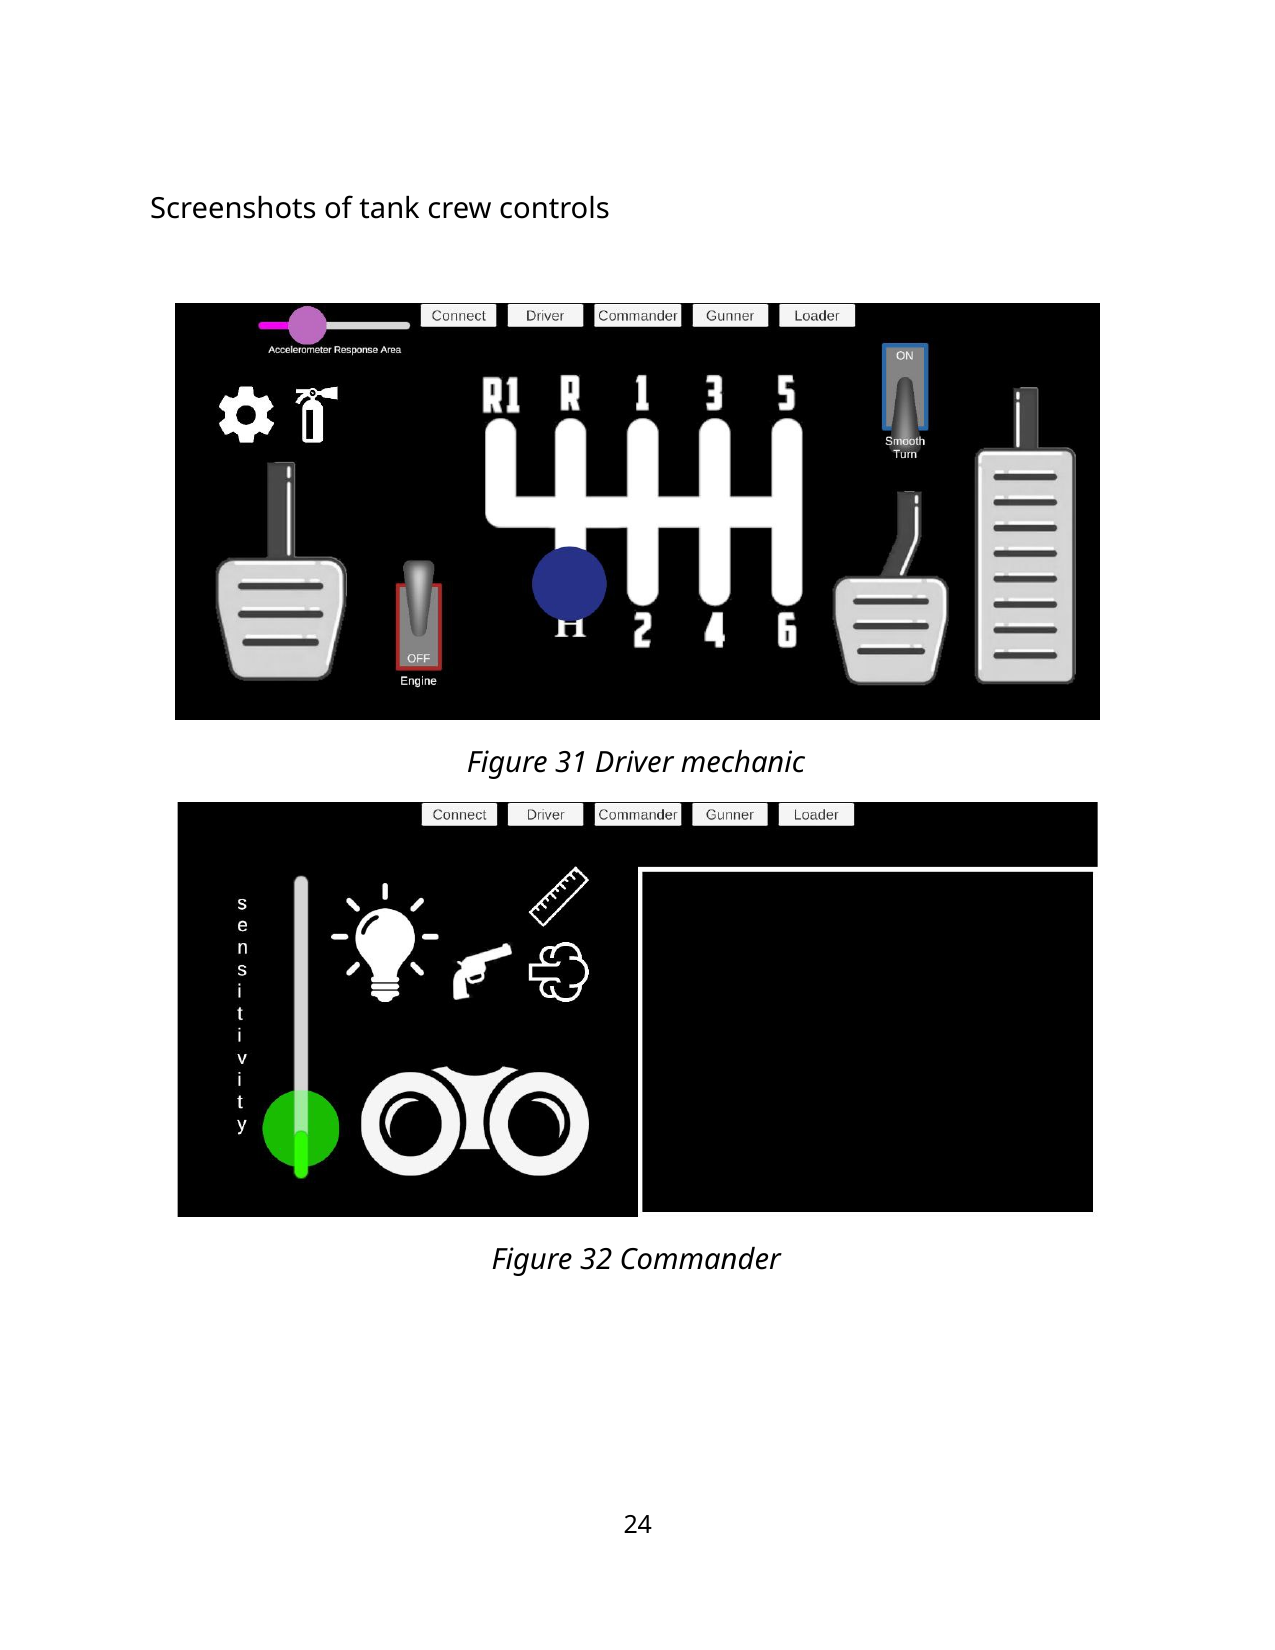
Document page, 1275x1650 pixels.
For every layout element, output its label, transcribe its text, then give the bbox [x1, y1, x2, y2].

text Figure 31 Driver mechanic [150, 742, 1125, 781]
picture [177, 802, 1098, 1217]
text Figure 32 Commander [150, 1238, 1125, 1278]
subtitle Screenshots of tank crew controls [150, 187, 1125, 227]
picture [175, 303, 1100, 720]
